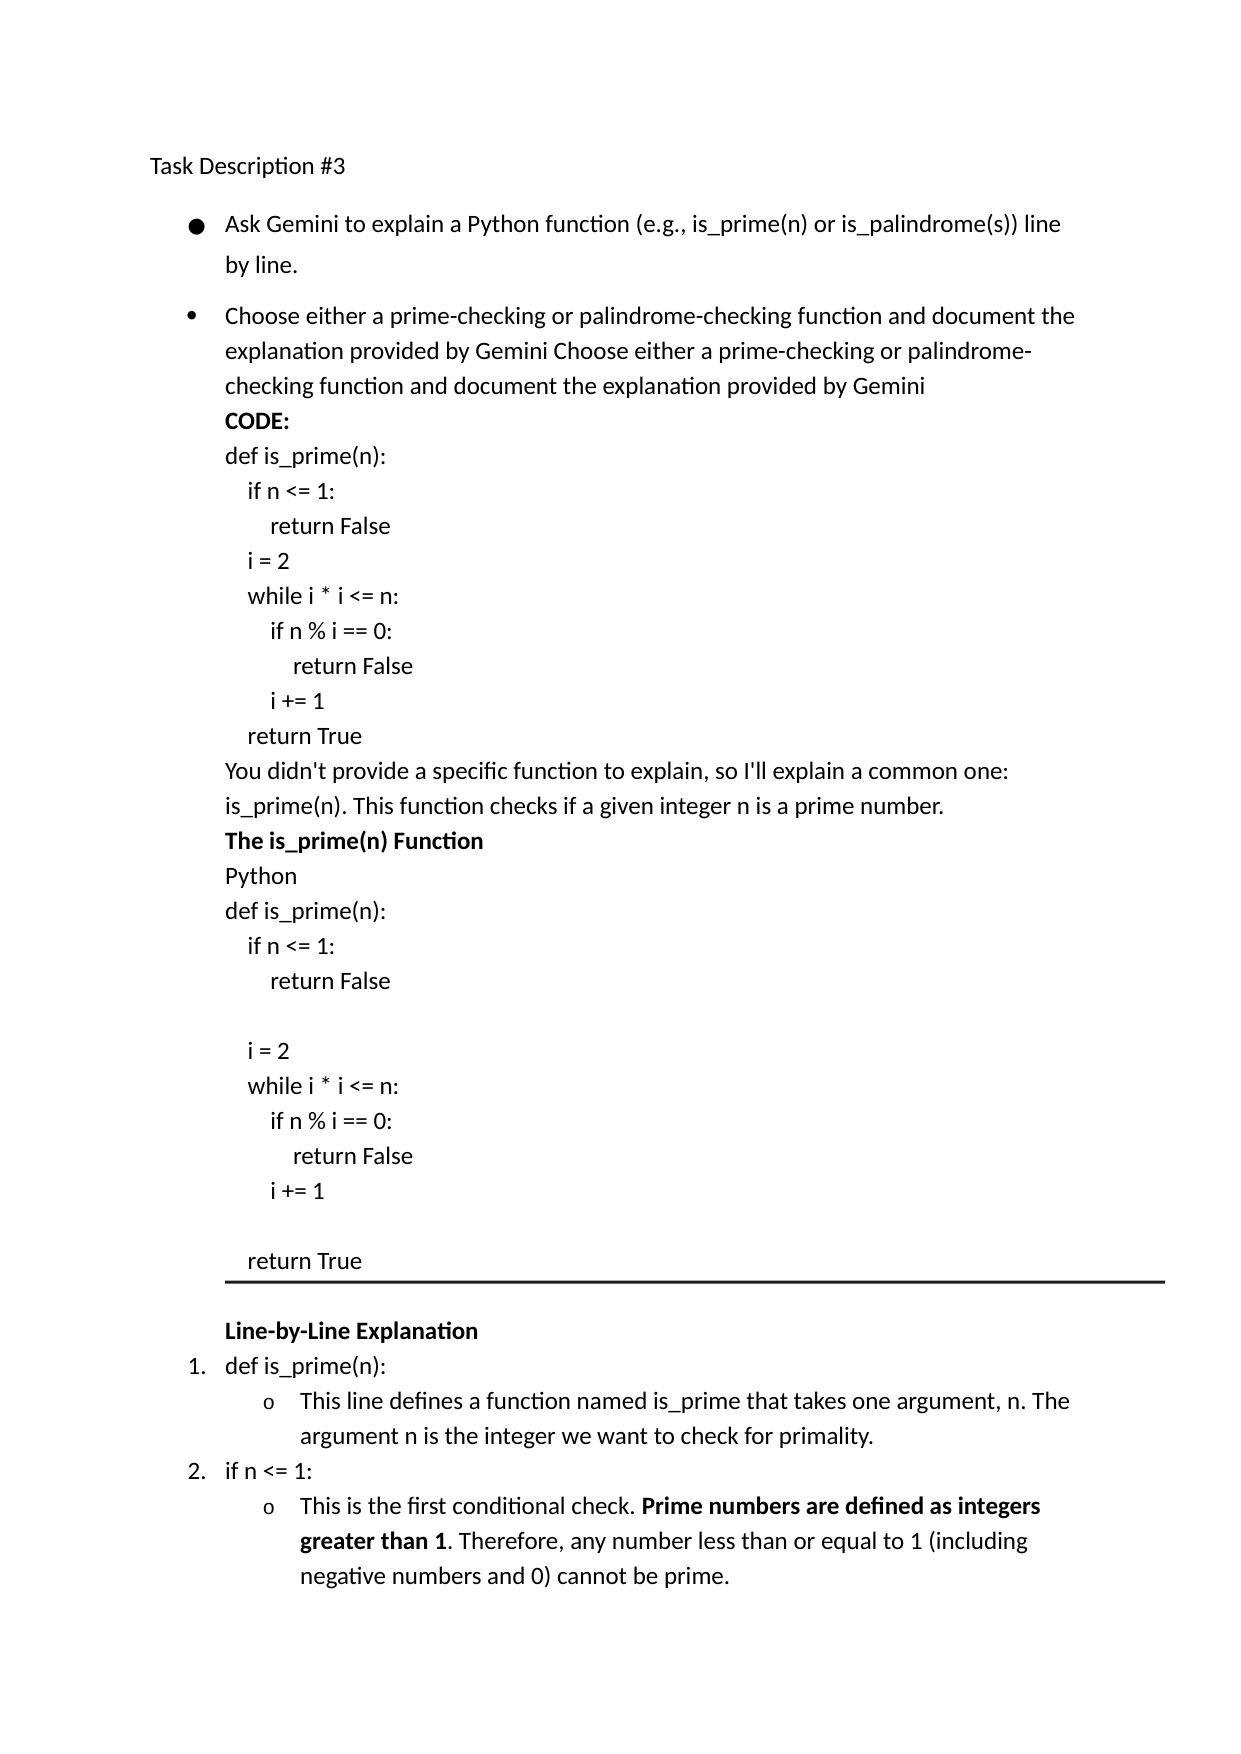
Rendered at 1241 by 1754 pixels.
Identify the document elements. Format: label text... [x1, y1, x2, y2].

list def is_prime(n): [225, 896, 1090, 926]
list return True [225, 721, 1090, 751]
list return False [225, 1141, 1090, 1171]
list Python [225, 861, 1090, 891]
list The is_prime(n) Function [225, 826, 1090, 856]
list if n <= 1: [225, 931, 1090, 961]
list Ask Gemini to explain a Python function (e.g., is_prime(n) or is_palindrome(s)) line by line. [187, 202, 1090, 279]
list This is the first conditional check. Prime numbers are defined as integers greater than 1. Therefore, any number less than or equal to 1 (including negative numbers and 0) cannot be prime. [262, 1491, 1090, 1591]
list if n % i == 0: [225, 616, 1090, 646]
list Choose either a prime-checking or palindrome-checking function and document the explanation provided by Gemini Choose either a prime-checking or palindrome-checking function and document the explanation provided by Gemini [187, 301, 1090, 401]
list if n <= 1: [225, 476, 1090, 506]
list return False [225, 651, 1090, 681]
list if n <= 1: [187, 1456, 1090, 1486]
list i += 1 [225, 1176, 1090, 1206]
list if n % i == 0: [225, 1106, 1090, 1136]
list You didn't provide a specific function to explain, so I'll explain a common one: is_prime(n). This function checks if a given integer n is a prime number. [225, 756, 1090, 821]
list CODE: def is_prime(n): [225, 406, 1090, 471]
list return False [225, 511, 1090, 541]
list return False [225, 966, 1090, 996]
list while i * i <= n: [225, 1071, 1090, 1101]
list This line defines a function named is_prime that takes one argument, n. The argument n is the integer we want to check for primality. [262, 1386, 1090, 1451]
list i = 2 [225, 546, 1090, 576]
list i += 1 [225, 686, 1090, 716]
list while i * i <= n: [225, 581, 1090, 611]
list def is_prime(n): [187, 1351, 1090, 1381]
list Line-by-Line Explanation [225, 1316, 1090, 1346]
text Task Description #3 [150, 150, 1090, 181]
list return True [225, 1246, 1090, 1276]
list i = 2 [225, 1036, 1090, 1066]
